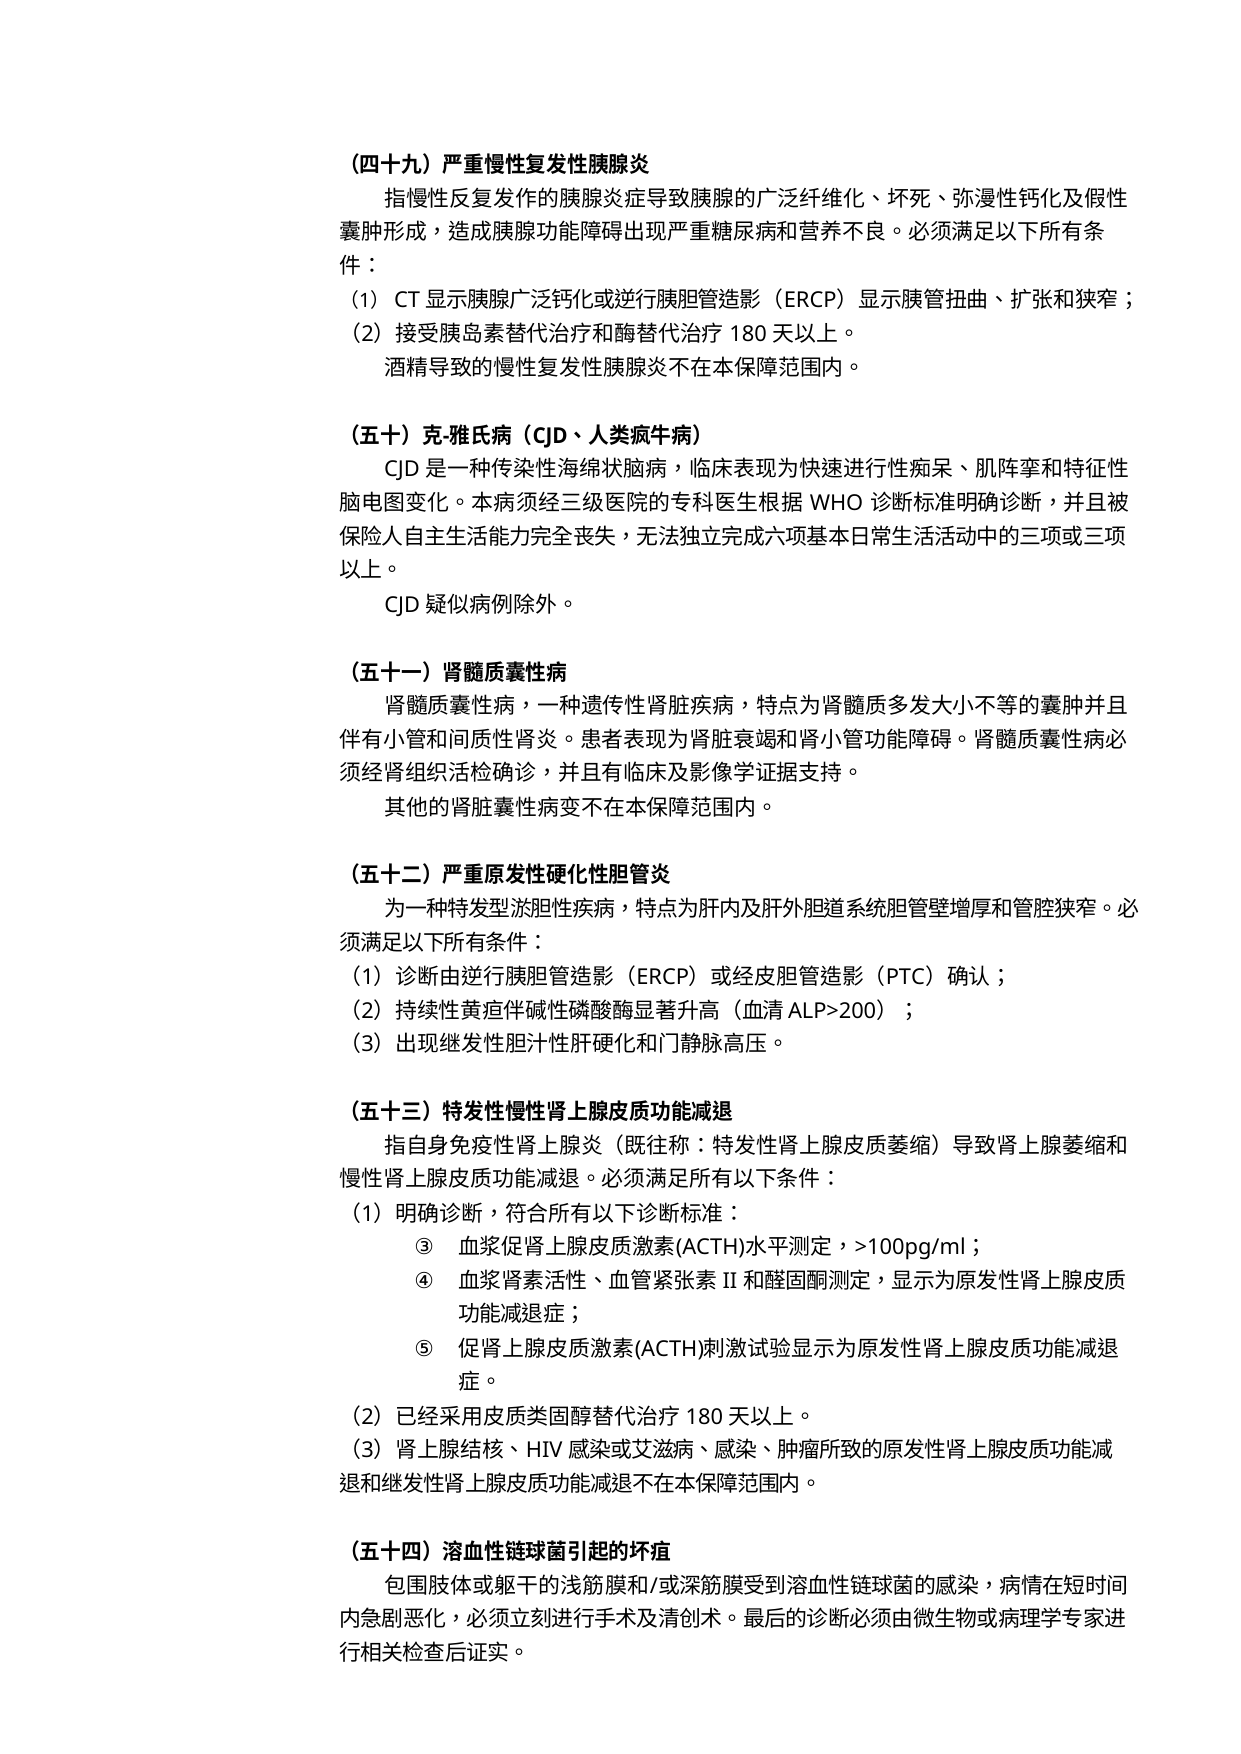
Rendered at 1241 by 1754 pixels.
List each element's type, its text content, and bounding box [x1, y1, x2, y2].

text （3）出现继发性胆汁性肝硬化和门静脉高压。 [339, 1028, 1151, 1058]
text 指慢性反复发作的胰腺炎症导致胰腺的广泛纤维化、坏死、弥漫性钙化及假性囊肿形成，造成胰腺功能障碍出现严重糖尿病和营养不良。必须满足以下所有条件： [339, 183, 1148, 280]
subtitle （五十一）肾髓质囊性病 [339, 656, 1151, 686]
text （3）肾上腺结核、HIV 感染或艾滋病、感染、肿瘤所致的原发性肾上腺皮质功能减退和继发性肾上腺皮质功能减退不在本保障范围内。 [339, 1434, 1129, 1498]
text 指自身免疫性肾上腺炎（既往称：特发性肾上腺皮质萎缩）导致肾上腺萎缩和慢性肾上腺皮质功能减退。必须满足所有以下条件： [339, 1129, 1129, 1193]
subtitle （五十四）溶血性链球菌引起的坏疽 [339, 1536, 1151, 1566]
text （1）明确诊断，符合所有以下诊断标准： [339, 1198, 1151, 1227]
text 包围肢体或躯干的浅筋膜和/或深筋膜受到溶血性链球菌的感染，病情在短时间内急剧恶化，必须立刻进行手术及清创术。最后的诊断必须由微生物或病理学专家进行相关检查后证实。 [339, 1570, 1129, 1667]
text 其他的肾脏囊性病变不在本保障范围内。 [384, 792, 1151, 822]
text （1）诊断由逆行胰胆管造影（ERCP）或经皮胆管造影（PTC）确认； [339, 961, 1151, 991]
list CT 显示胰腺广泛钙化或逆行胰胆管造影（ERCP）显示胰管扭曲、扩张和狭窄； [339, 284, 1151, 314]
text ③ 血浆促肾上腺皮质激素(ACTH)水平测定，>100pg/ml； [414, 1231, 1151, 1261]
text ⑤ 促肾上腺皮质激素(ACTH)刺激试验显示为原发性肾上腺皮质功能减退 症。 [414, 1333, 1129, 1396]
subtitle （四十九）严重慢性复发性胰腺炎 [339, 149, 1151, 179]
text （2）接受胰岛素替代治疗和酶替代治疗 180 天以上。酒精导致的慢性复发性胰腺炎不在本保障范围内。 [339, 318, 866, 381]
text ④ 血浆肾素活性、血管紧张素 II 和醛固酮测定，显示为原发性肾上腺皮质功能减退症； [414, 1265, 1129, 1328]
text CJD 疑似病例除外。 [384, 589, 1151, 619]
subtitle （五十三）特发性慢性肾上腺皮质功能减退 [339, 1096, 1151, 1126]
subtitle （五十二）严重原发性硬化性胆管炎 [339, 859, 1151, 889]
text 为一种特发型淤胆性疾病，特点为肝内及肝外胆道系统胆管壁增厚和管腔狭窄。必须满足以下所有条件： [339, 893, 1140, 956]
text （2）持续性黄疸伴碱性磷酸酶显著升高（血清 ALP>200）； [339, 995, 1151, 1024]
text 肾髓质囊性病，一种遗传性肾脏疾病，特点为肾髓质多发大小不等的囊肿并且伴有小管和间质性肾炎。患者表现为肾脏衰竭和肾小管功能障碍。肾髓质囊性病必须经肾组织活检确诊，并且有临床及影像学证据支持。 [339, 690, 1129, 787]
subtitle （五十）克-雅氏病（CJD、人类疯牛病） [339, 420, 1151, 449]
text （2）已经采用皮质类固醇替代治疗 180 天以上。 [339, 1401, 1151, 1431]
text CJD 是一种传染性海绵状脑病，临床表现为快速进行性痴呆、肌阵挛和特征性脑电图变化。本病须经三级医院的专科医生根据 WHO 诊断标准明确诊断，并且被保险人自主生活能力完全丧失，无法独立完成六项基本日常生活活动中的三项或三项以上。 [339, 453, 1129, 584]
